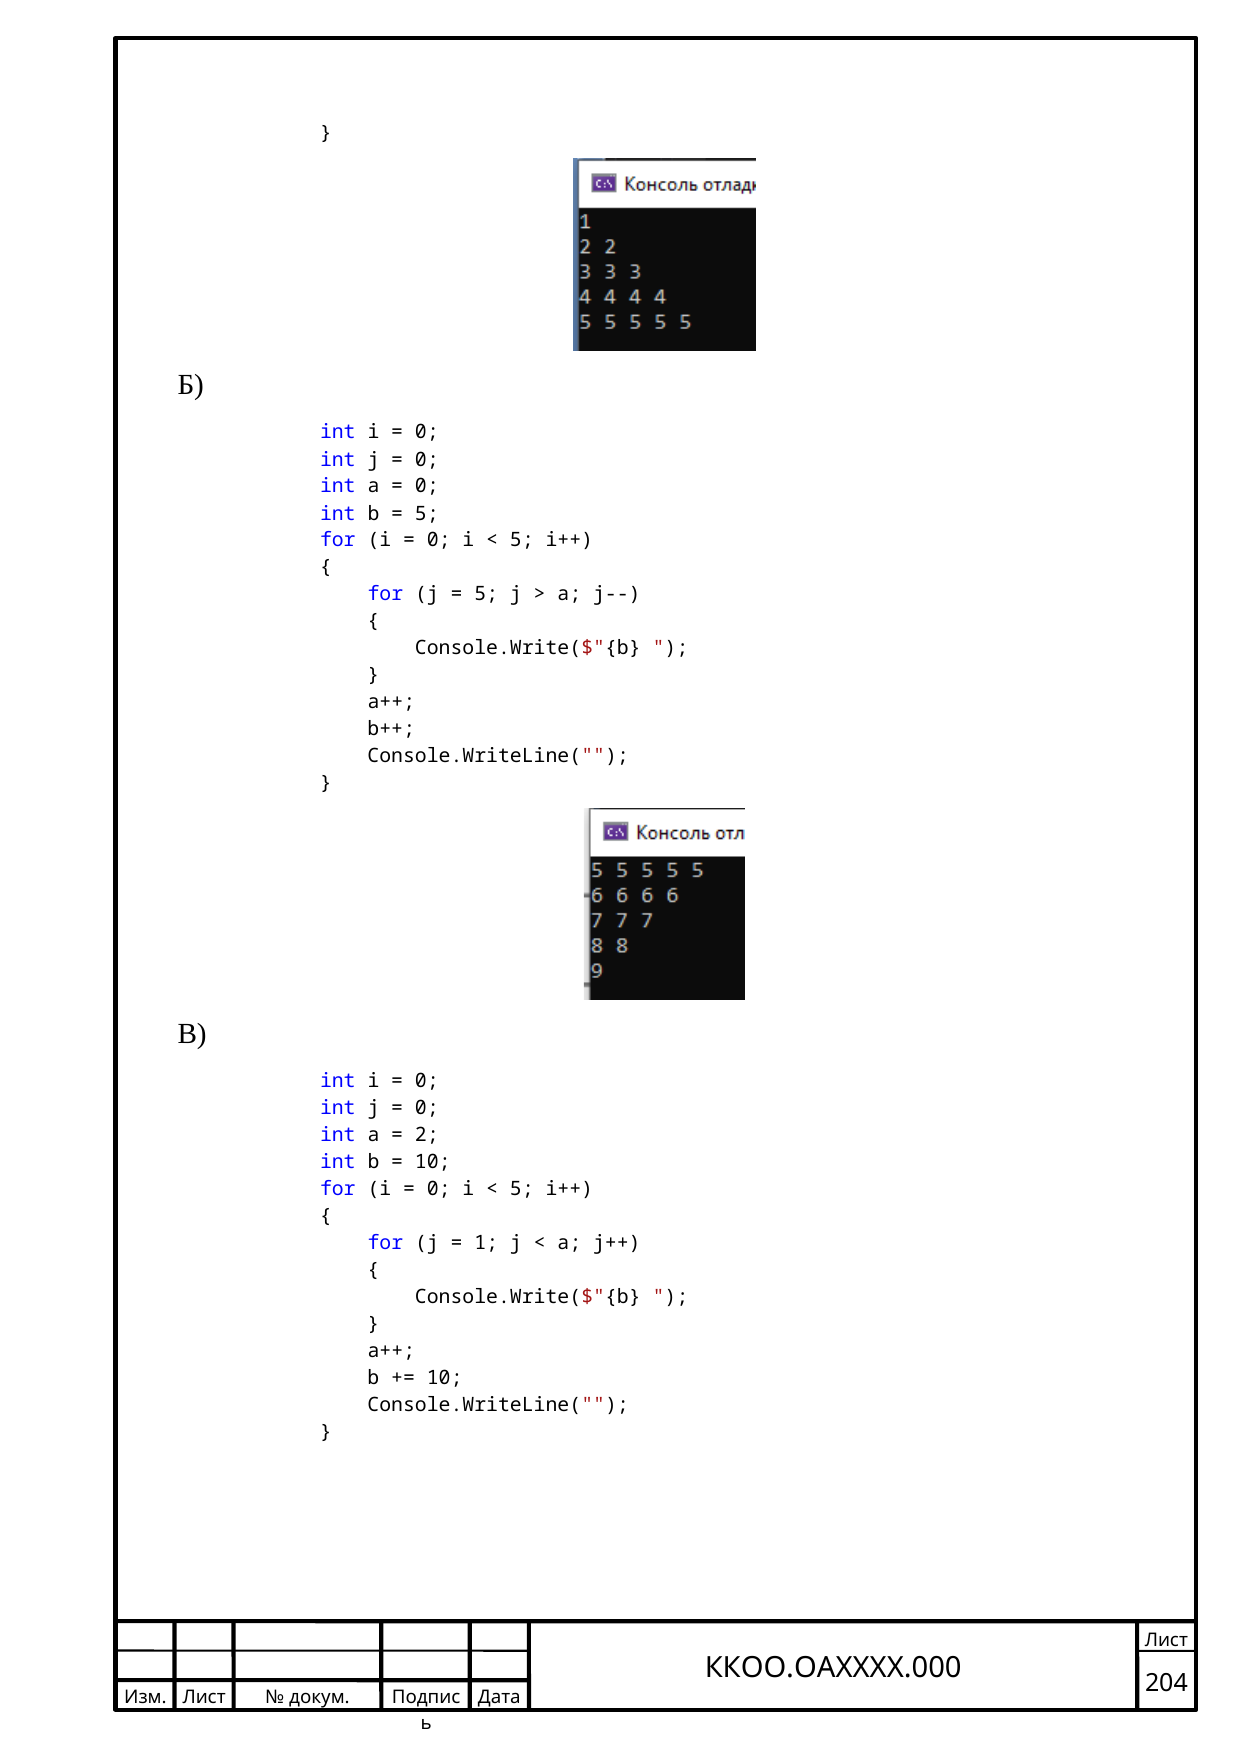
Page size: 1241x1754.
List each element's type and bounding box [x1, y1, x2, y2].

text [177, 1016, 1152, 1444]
picture [573, 158, 756, 351]
picture [583, 808, 745, 1000]
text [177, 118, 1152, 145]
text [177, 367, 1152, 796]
